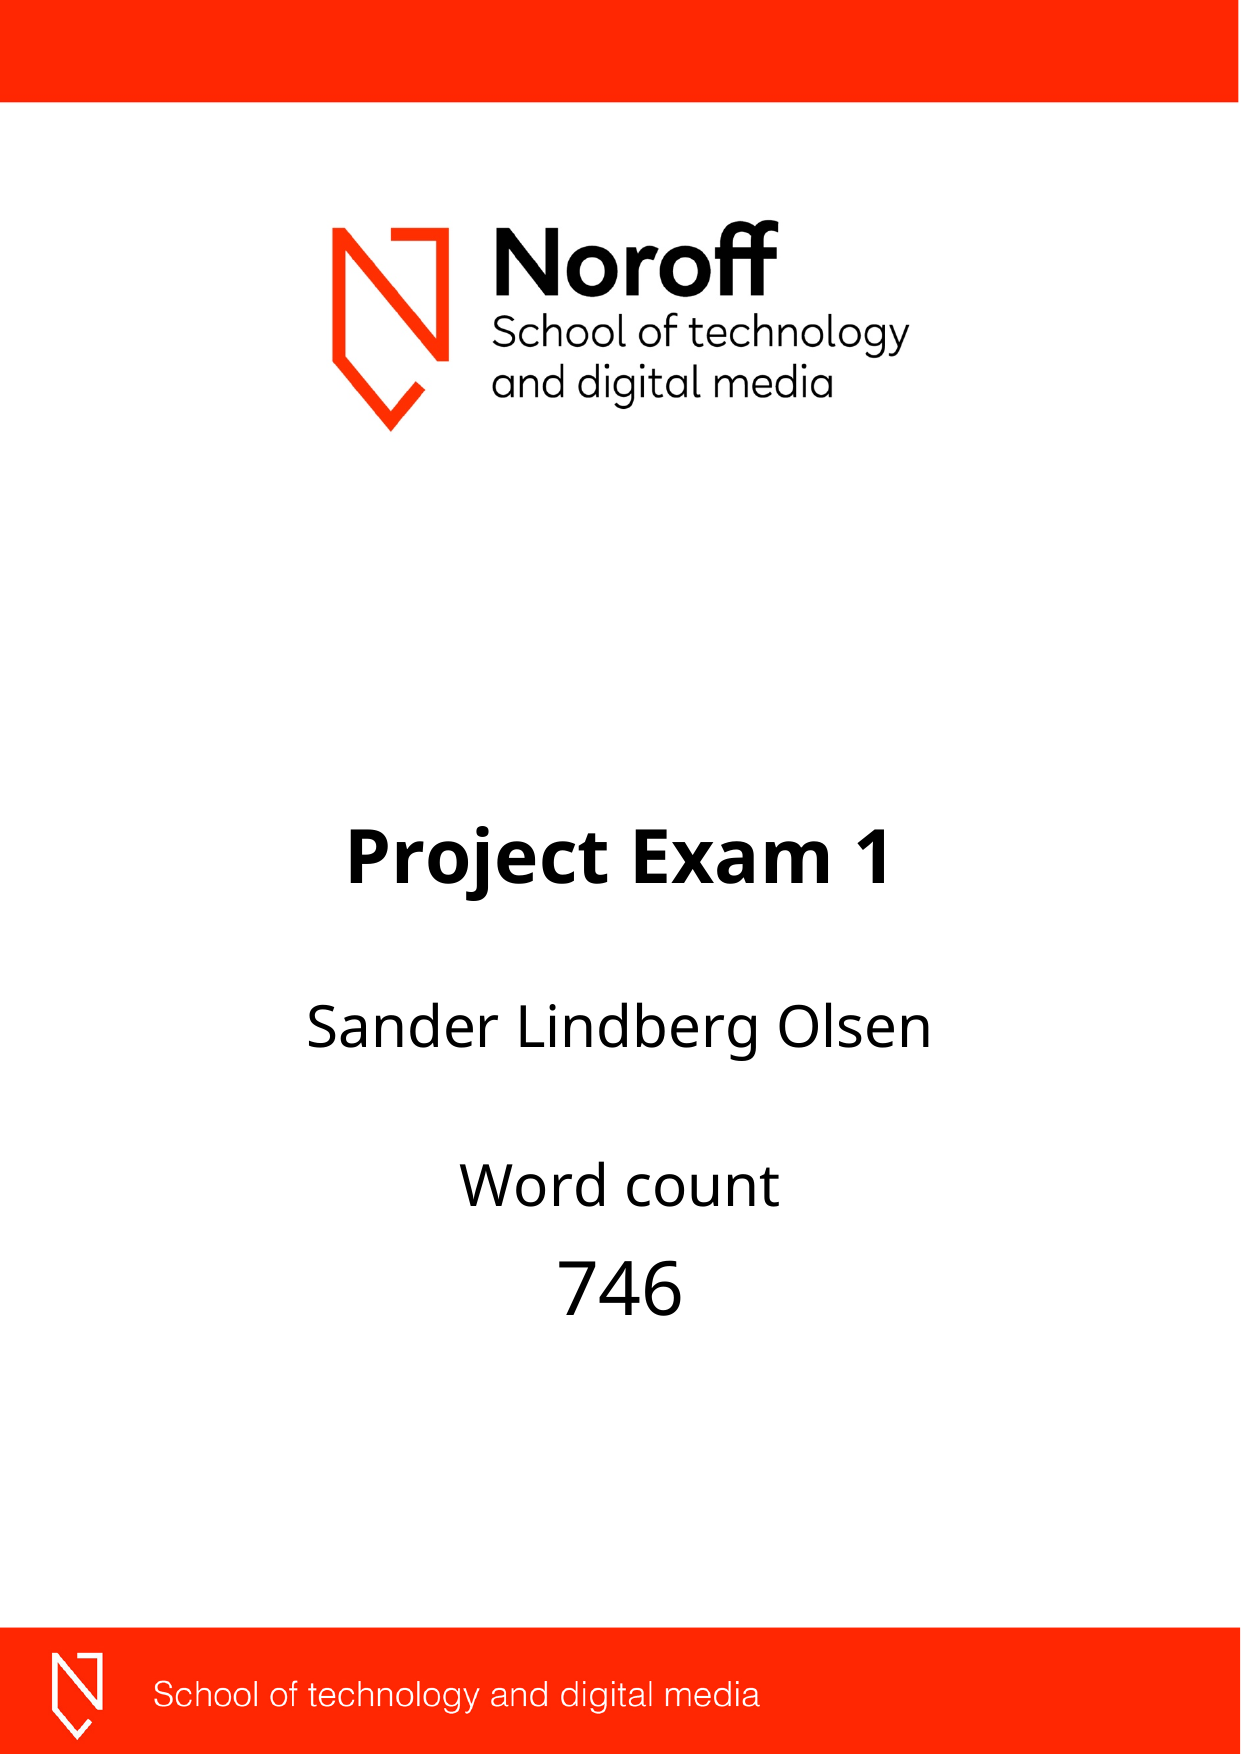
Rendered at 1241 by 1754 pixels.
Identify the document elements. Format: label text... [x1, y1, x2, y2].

text Sander Lindberg Olsen [150, 985, 1090, 1064]
subtitle Project Exam 1 [150, 803, 1090, 905]
picture [0, 1618, 1241, 1754]
picture [0, 0, 1238, 468]
text 746 [150, 1235, 1090, 1337]
text Word count [150, 1144, 1090, 1223]
